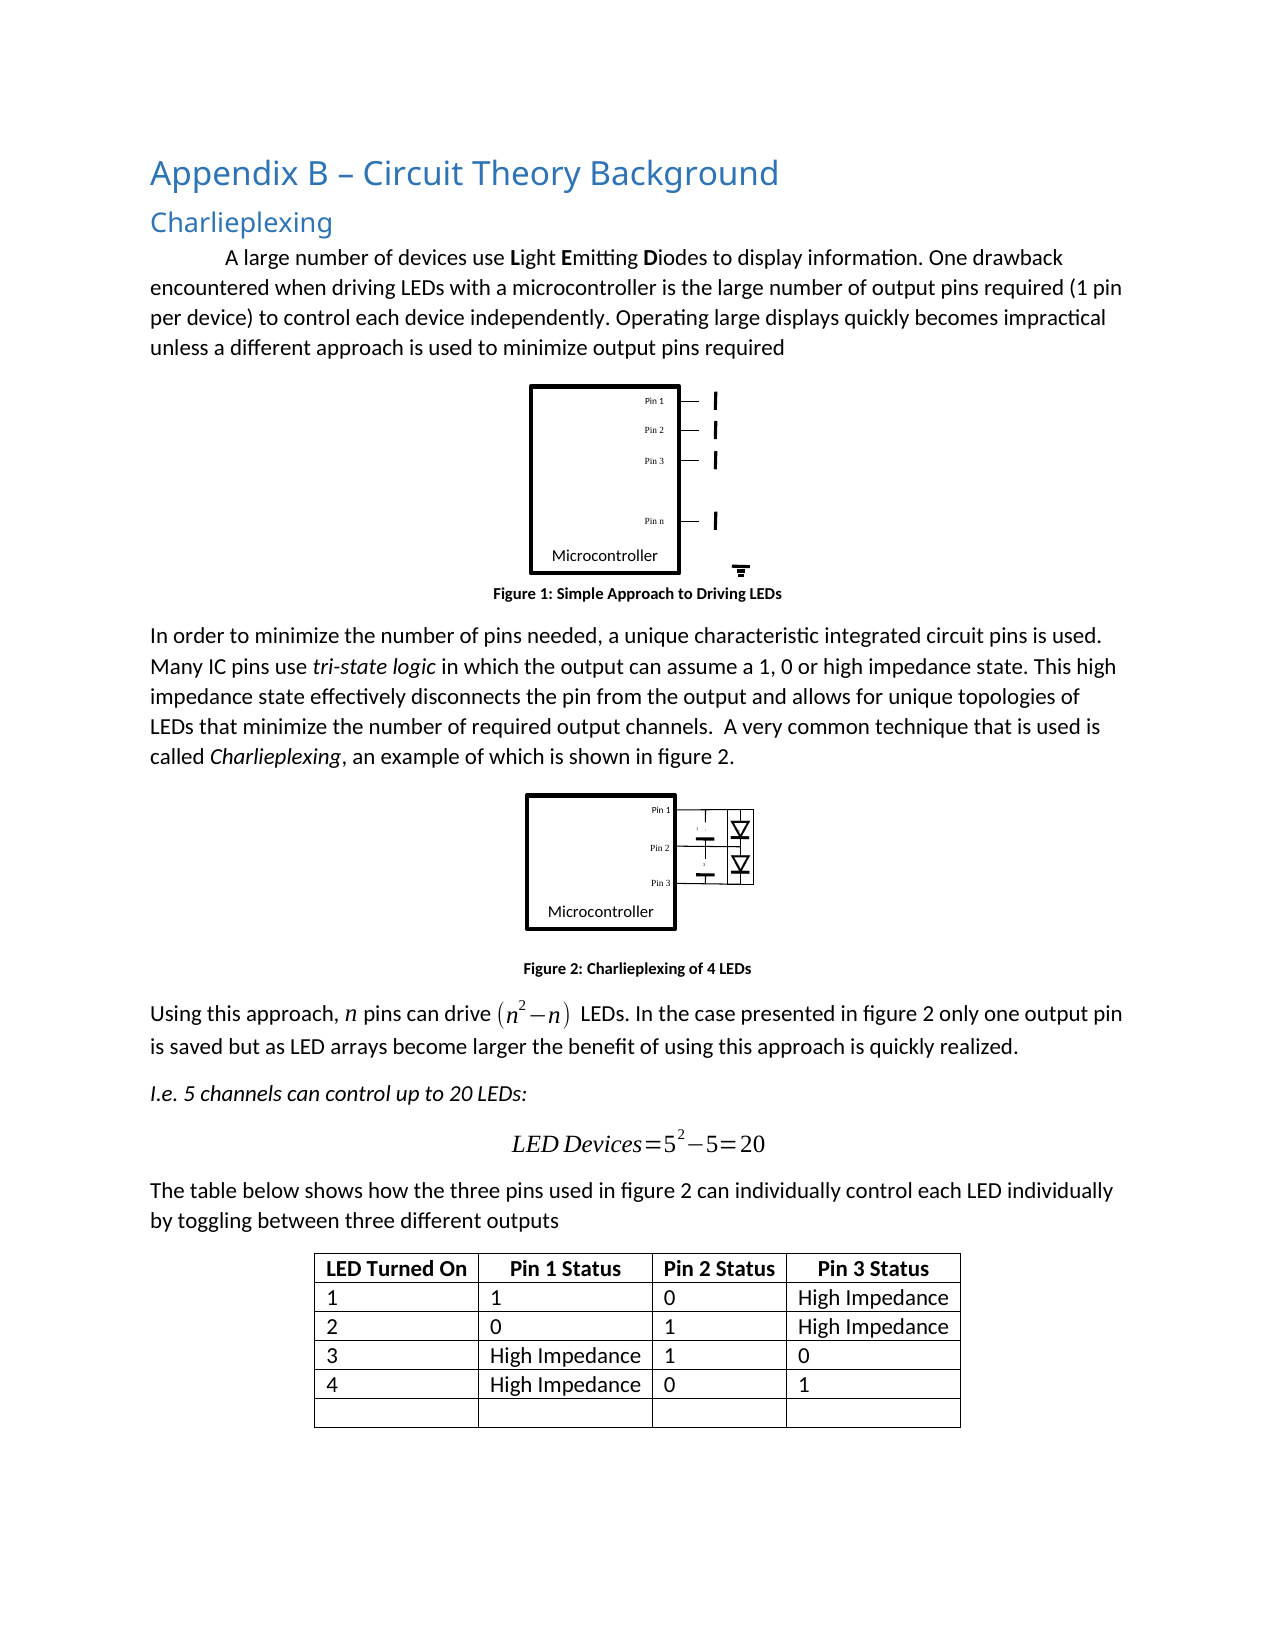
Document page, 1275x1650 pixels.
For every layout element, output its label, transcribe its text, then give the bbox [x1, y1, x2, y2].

table_cell 0 [653, 1370, 786, 1398]
table_cell 2 [315, 1312, 478, 1340]
picture [728, 810, 753, 884]
text I.e. 5 channels can control up to 20 LEDs: [150, 1079, 1125, 1107]
table_cell High Impedance [787, 1312, 960, 1340]
text Using this approach, pins can drive LEDs. In the case presented in figure 2 only one output pin is saved but as LED arrays become larger the benefit of using this approach is quickly realized. [150, 997, 1125, 1060]
table_header Pin 3 Status [787, 1254, 960, 1282]
table_cell High Impedance [479, 1341, 652, 1369]
text A large number of devices use Light Emitting Diodes to display information. One drawback encountered when driving LEDs with a microcontroller is the large number of output pins required (1 pin per device) to control each device independently. Operating large displays quickly becomes impractical unless a different approach is used to minimize output pins required [150, 243, 1125, 362]
table_cell [479, 1399, 652, 1427]
text The table below shows how the three pins used in figure 2 can individually control each LED individually by toggling between three different outputs [150, 1176, 1125, 1234]
table_cell High Impedance [479, 1370, 652, 1398]
table_cell 0 [787, 1341, 960, 1369]
subtitle Appendix B – Circuit Theory Background [150, 150, 1125, 195]
table_cell 1 [787, 1370, 960, 1398]
table_cell [787, 1399, 960, 1427]
table_cell 1 [653, 1341, 786, 1369]
table_header LED Turned On [315, 1254, 478, 1282]
table_cell 1 [479, 1283, 652, 1311]
text Figure 2: Charlieplexing of 4 LEDs [150, 958, 1125, 979]
table_header Pin 1 Status [479, 1254, 652, 1282]
text In order to minimize the number of pins needed, a unique characteristic integrated circuit pins is used. Many IC pins use tri-state logic in which the output can assume a 1, 0 or high impedance state. This high impedance state effectively disconnects the pin from the output and allows for unique topologies of LEDs that minimize the number of required output channels. A very common technique that is used is called Charlieplexing, an example of which is shown in figure 2. [150, 622, 1125, 771]
subtitle Charlieplexing [150, 203, 1125, 240]
text Figure 1: Simple Approach to Driving LEDs [150, 583, 1125, 603]
table_cell [653, 1399, 786, 1427]
table_cell High Impedance [787, 1283, 960, 1311]
table_header Pin 2 Status [653, 1254, 786, 1282]
table_cell 0 [479, 1312, 652, 1340]
table_cell 1 [315, 1283, 478, 1311]
table_cell [315, 1399, 478, 1427]
table_cell 1 [653, 1312, 786, 1340]
table_cell 3 [315, 1341, 478, 1369]
table_cell 0 [653, 1283, 786, 1311]
table_cell 4 [315, 1370, 478, 1398]
